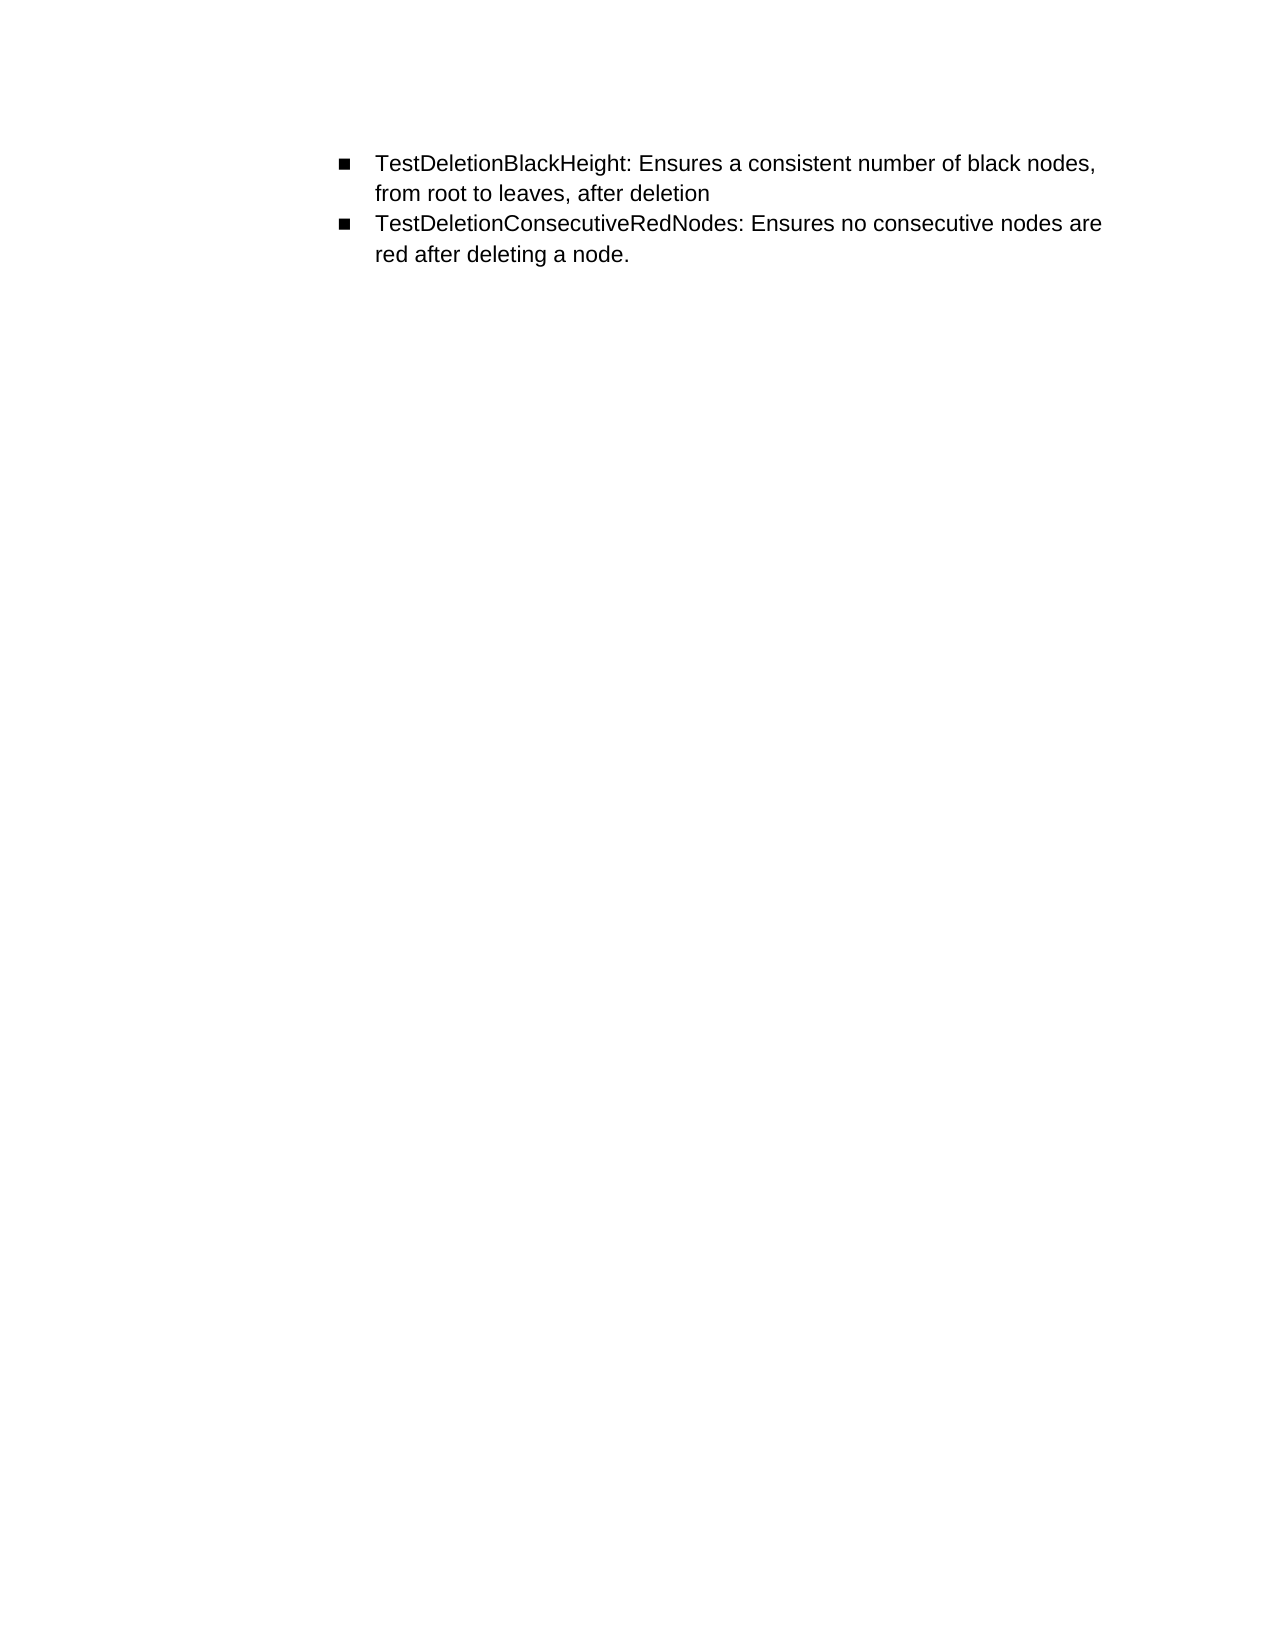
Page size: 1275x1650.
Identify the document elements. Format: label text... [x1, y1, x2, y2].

list TestDeletionConsecutiveRedNodes: Ensures no consecutive nodes are red after deleting a node. [337, 210, 1125, 267]
list TestDeletionBlackHeight: Ensures a consistent number of black nodes, from root to leaves, after deletion [337, 150, 1125, 207]
